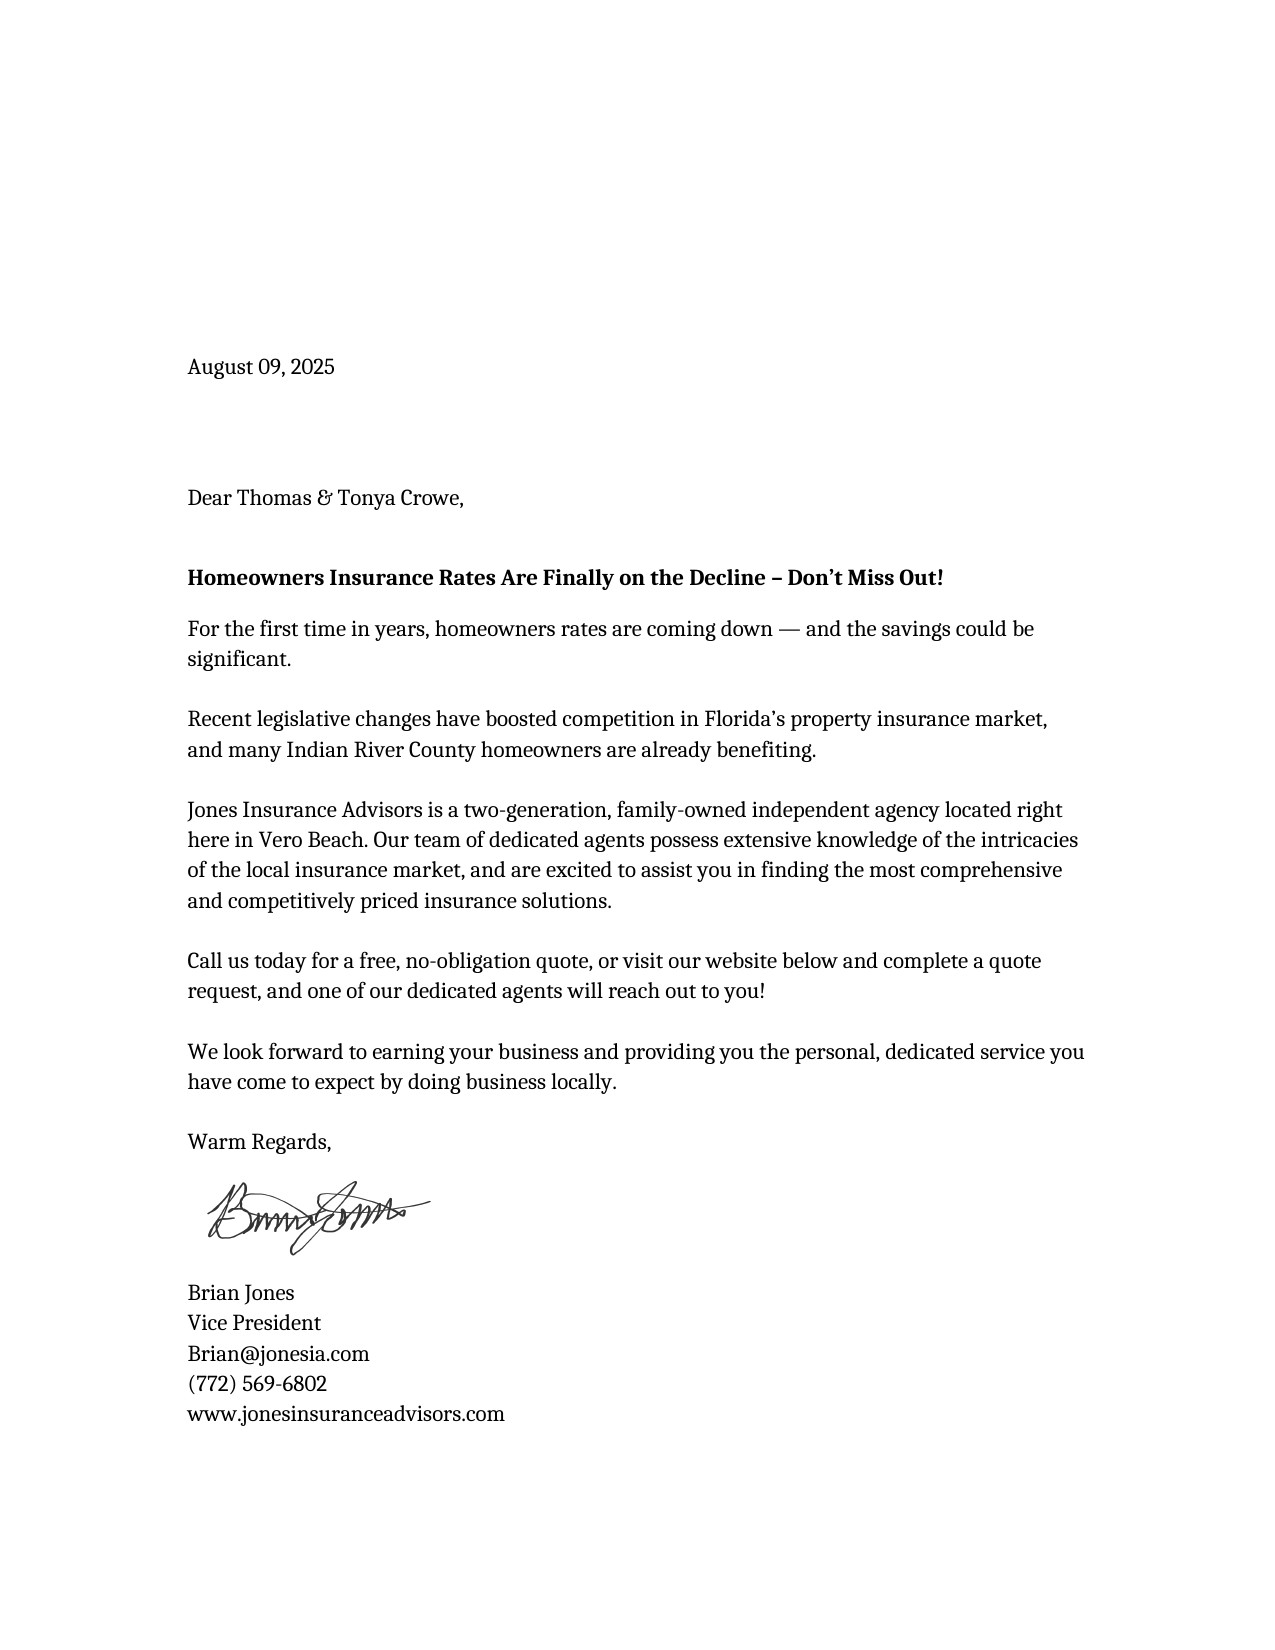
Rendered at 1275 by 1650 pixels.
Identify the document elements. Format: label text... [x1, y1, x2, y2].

text August 09, 2025 [187, 354, 1087, 381]
text Homeowners Insurance Rates Are Finally on the Decline – Don’t Miss Out! [187, 564, 1087, 591]
picture [206, 1180, 432, 1256]
text For the first time in years, homeowners rates are coming down — and the savings could be significant. Recent legislative changes have boosted competition in Florida’s property insurance market, and many Indian River County homeowners are already benefiting. Jones Insurance Advisors is a two-generation, family-owned independent agency located right here in Vero Beach. Our team of dedicated agents possess extensive knowledge of the intricacies of the local insurance market, and are excited to assist you in finding the most comprehensive and competitively priced insurance solutions. Call us today for a free, no-obligation quote, or visit our website below and complete a quote request, and one of our dedicated agents will reach out to you! We look forward to earning your business and providing you the personal, dedicated service you have come to expect by doing business locally. Warm Regards, [187, 616, 1087, 1156]
text Dear Thomas & Tonya Crowe, [187, 484, 1087, 511]
text Brian Jones Vice President Brian@jonesia.com (772) 569-6802 www.jonesinsuranceadvisors.com [187, 1280, 1087, 1427]
